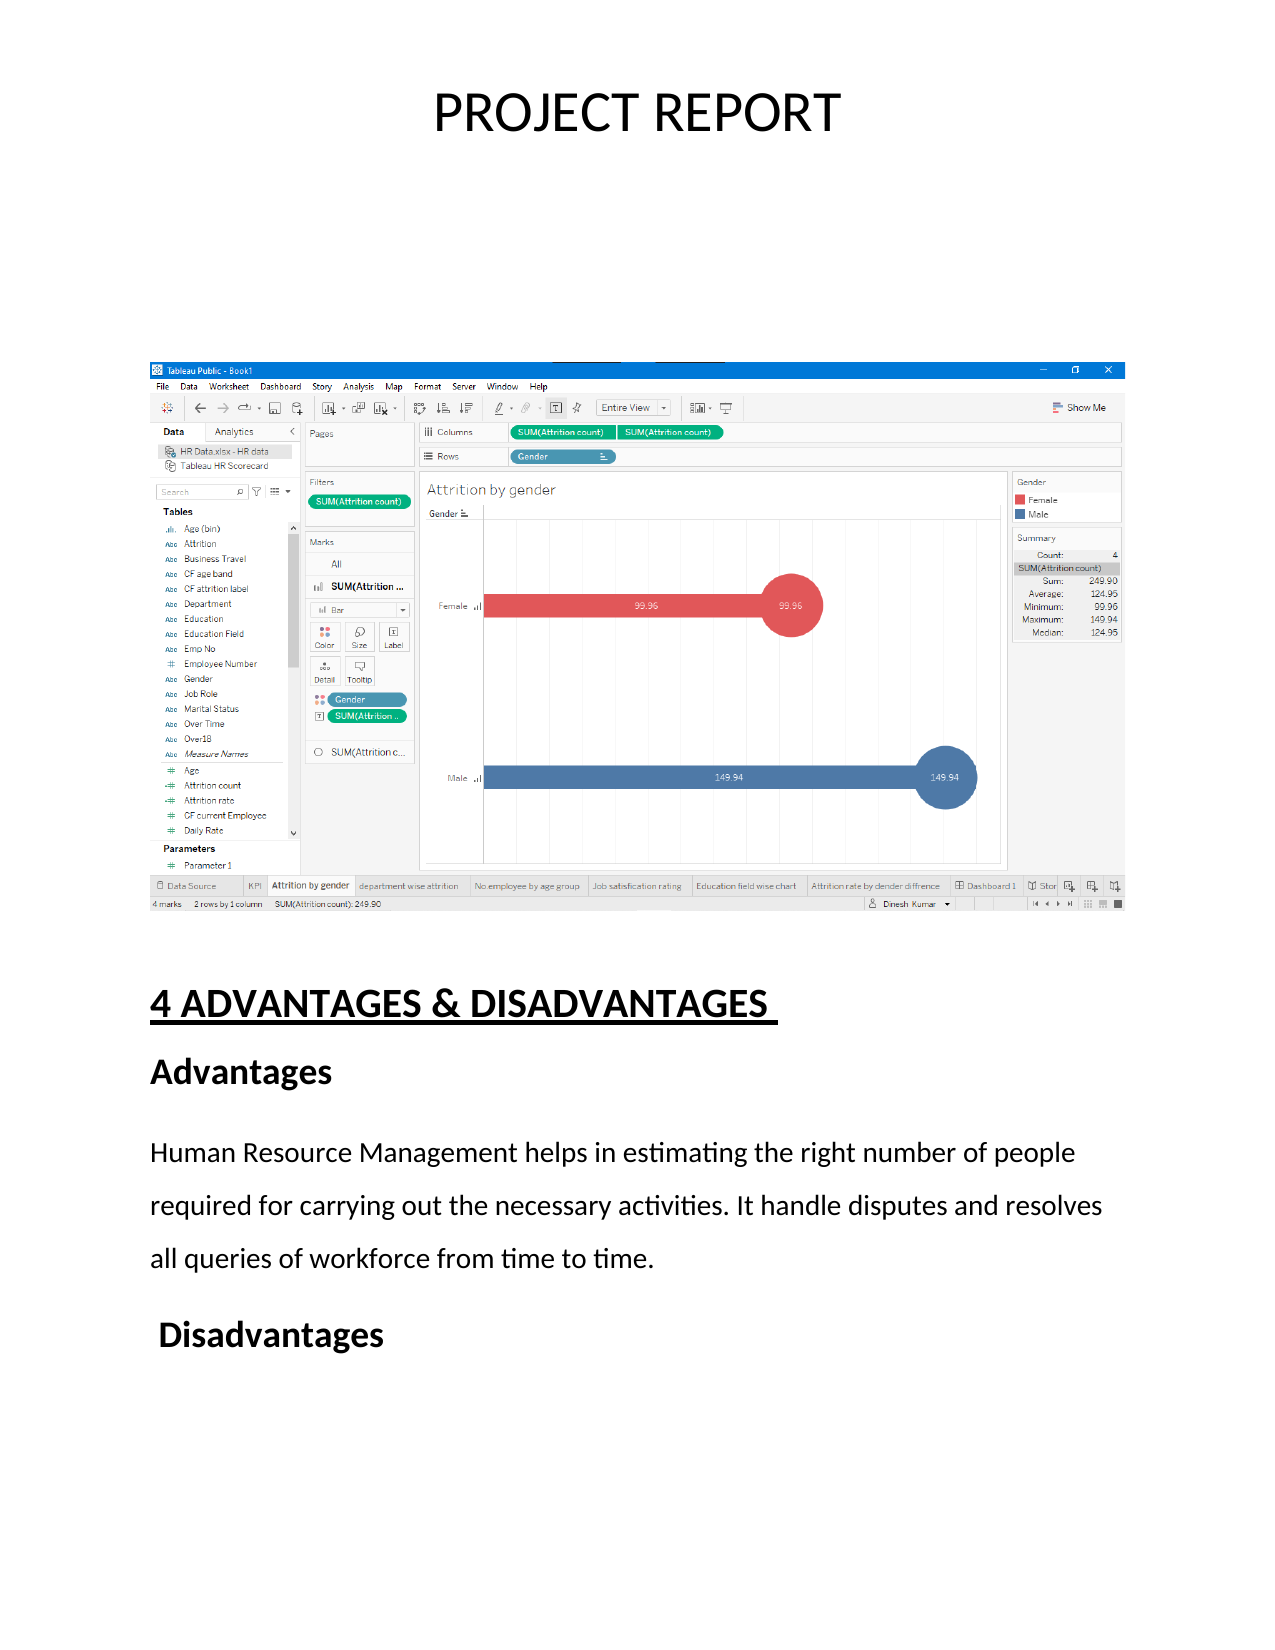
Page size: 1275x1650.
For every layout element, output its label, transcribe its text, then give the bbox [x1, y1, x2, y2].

text 4 ADVANTAGES & DISADVANTAGES [150, 977, 1125, 1027]
text Human Resource Management helps in estimating the right number of people required for carrying out the necessary activities. It handle disputes and resolves all queries of workforce from time to time. [150, 1134, 1125, 1276]
text Disadvantages [150, 1311, 1125, 1356]
picture [150, 362, 1125, 911]
text Advantages [150, 1048, 1125, 1094]
